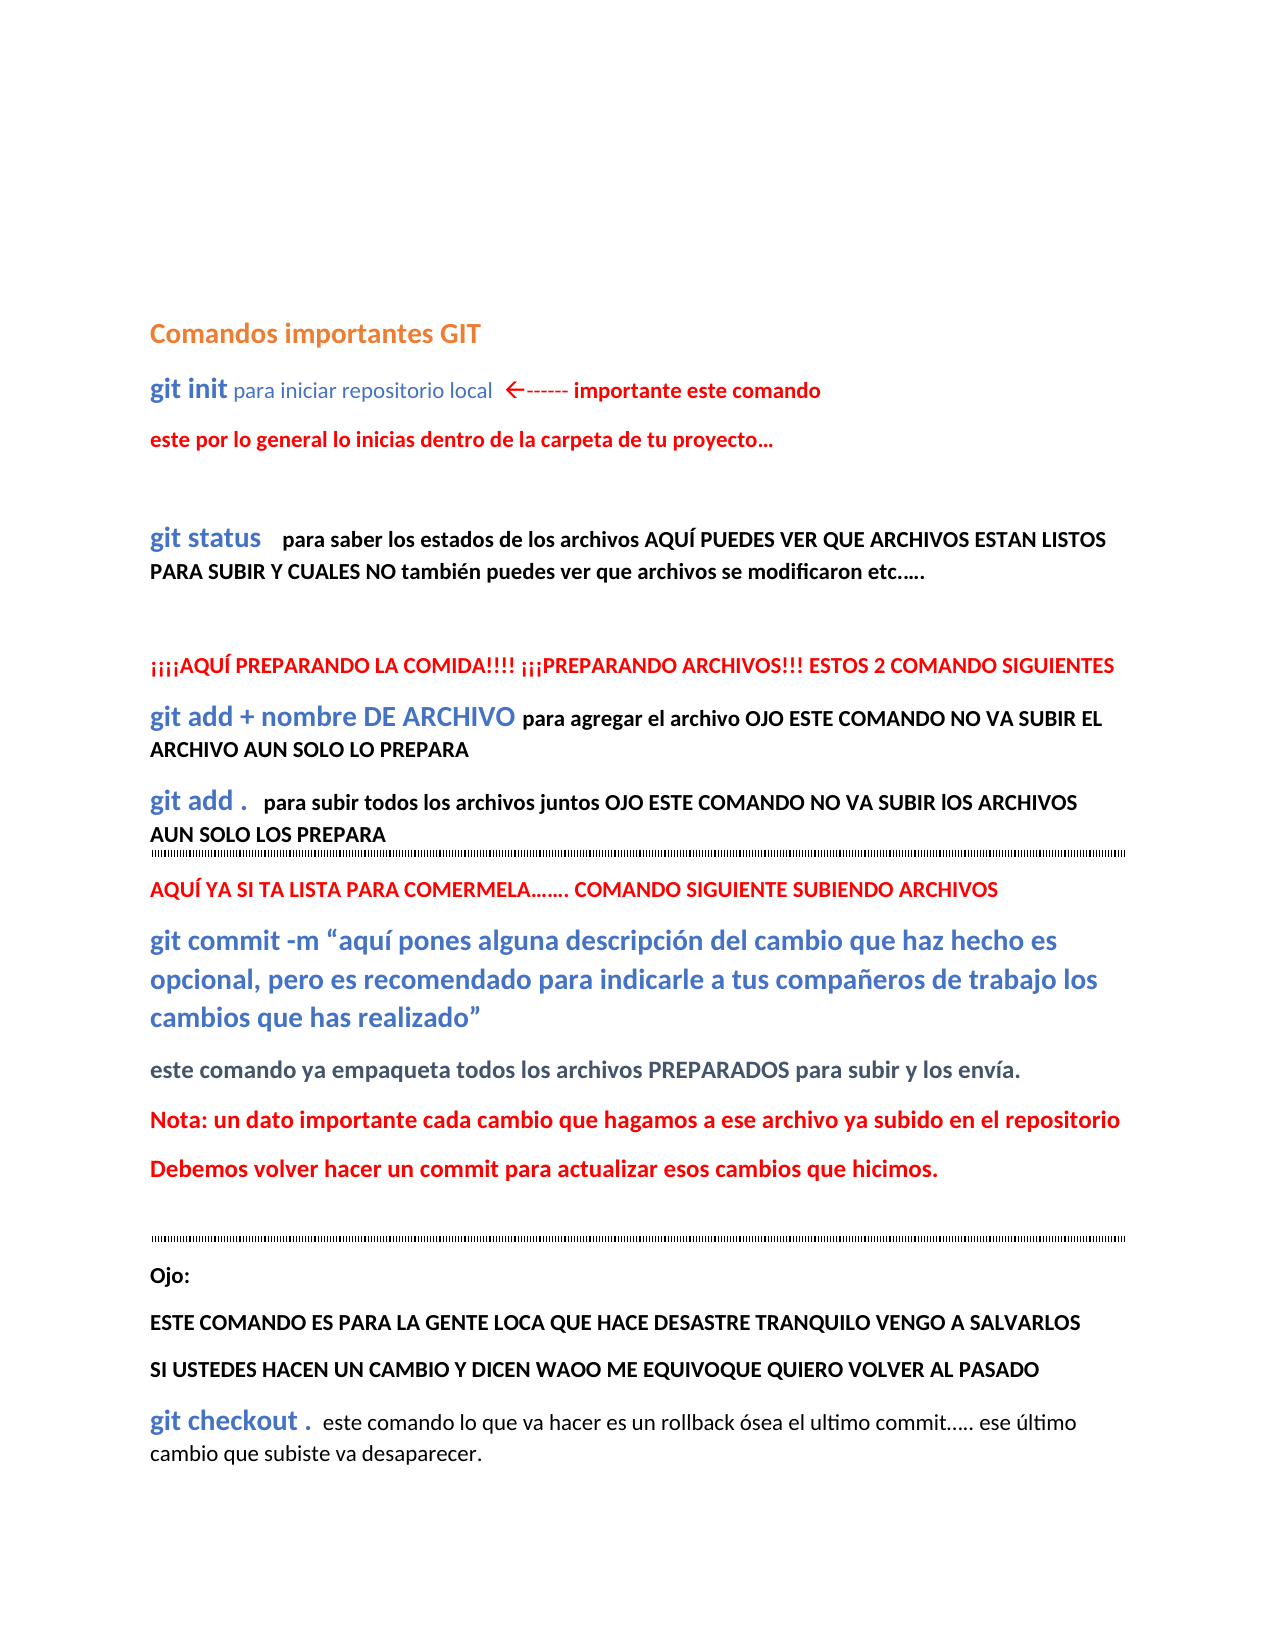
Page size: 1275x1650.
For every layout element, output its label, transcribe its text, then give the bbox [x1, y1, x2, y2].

text ¡¡¡¡AQUÍ PREPARANDO LA COMIDA!!!! ¡¡¡PREPARANDO ARCHIVOS!!! ESTOS 2 COMANDO SIGUIENTES [150, 651, 1125, 679]
text Ojo: [150, 1261, 1125, 1289]
text AQUÍ YA SI TA LISTA PARA COMERMELA……. COMANDO SIGUIENTE SUBIENDO ARCHIVOS [150, 875, 1125, 903]
text git init para iniciar repositorio local ------ importante este comando [150, 370, 1125, 406]
text este por lo general lo inicias dentro de la carpeta de tu proyecto… [150, 426, 1125, 453]
text git add + nombre DE ARCHIVO para agregar el archivo OJO ESTE COMANDO NO VA SUBIR EL ARCHIVO AUN SOLO LO PREPARA [150, 698, 1125, 763]
text git commit -m “aquí pones alguna descripción del cambio que haz hecho es opcional, pero es recomendado para indicarle a tus compañeros de trabajo los cambios que has realizado” [150, 922, 1125, 1035]
text Debemos volver hacer un commit para actualizar esos cambios que hicimos. [150, 1153, 1125, 1184]
text este comando ya empaqueta todos los archivos PREPARADOS para subir y los envía. [150, 1054, 1125, 1085]
text git checkout . este comando lo que va hacer es un rollback ósea el ultimo commit….. ese último cambio que subiste va desaparecer. [150, 1402, 1125, 1467]
text SI USTEDES HACEN UN CAMBIO Y DICEN WAOO ME EQUIVOQUE QUIERO VOLVER AL PASADO [150, 1355, 1125, 1383]
text git add . para subir todos los archivos juntos OJO ESTE COMANDO NO VA SUBIR lOS ARCHIVOS AUN SOLO LOS PREPARA [150, 782, 1125, 857]
text ESTE COMANDO ES PARA LA GENTE LOCA QUE HACE DESASTRE TRANQUILO VENGO A SALVARLOS [150, 1308, 1125, 1336]
text Comandos importantes GIT [150, 315, 1125, 351]
text Nota: un dato importante cada cambio que hagamos a ese archivo ya subido en el repositorio [150, 1104, 1125, 1134]
text git status para saber los estados de los archivos AQUÍ PUEDES VER QUE ARCHIVOS ESTAN LISTOS PARA SUBIR Y CUALES NO también puedes ver que archivos se modificaron etc.…. [150, 519, 1125, 585]
